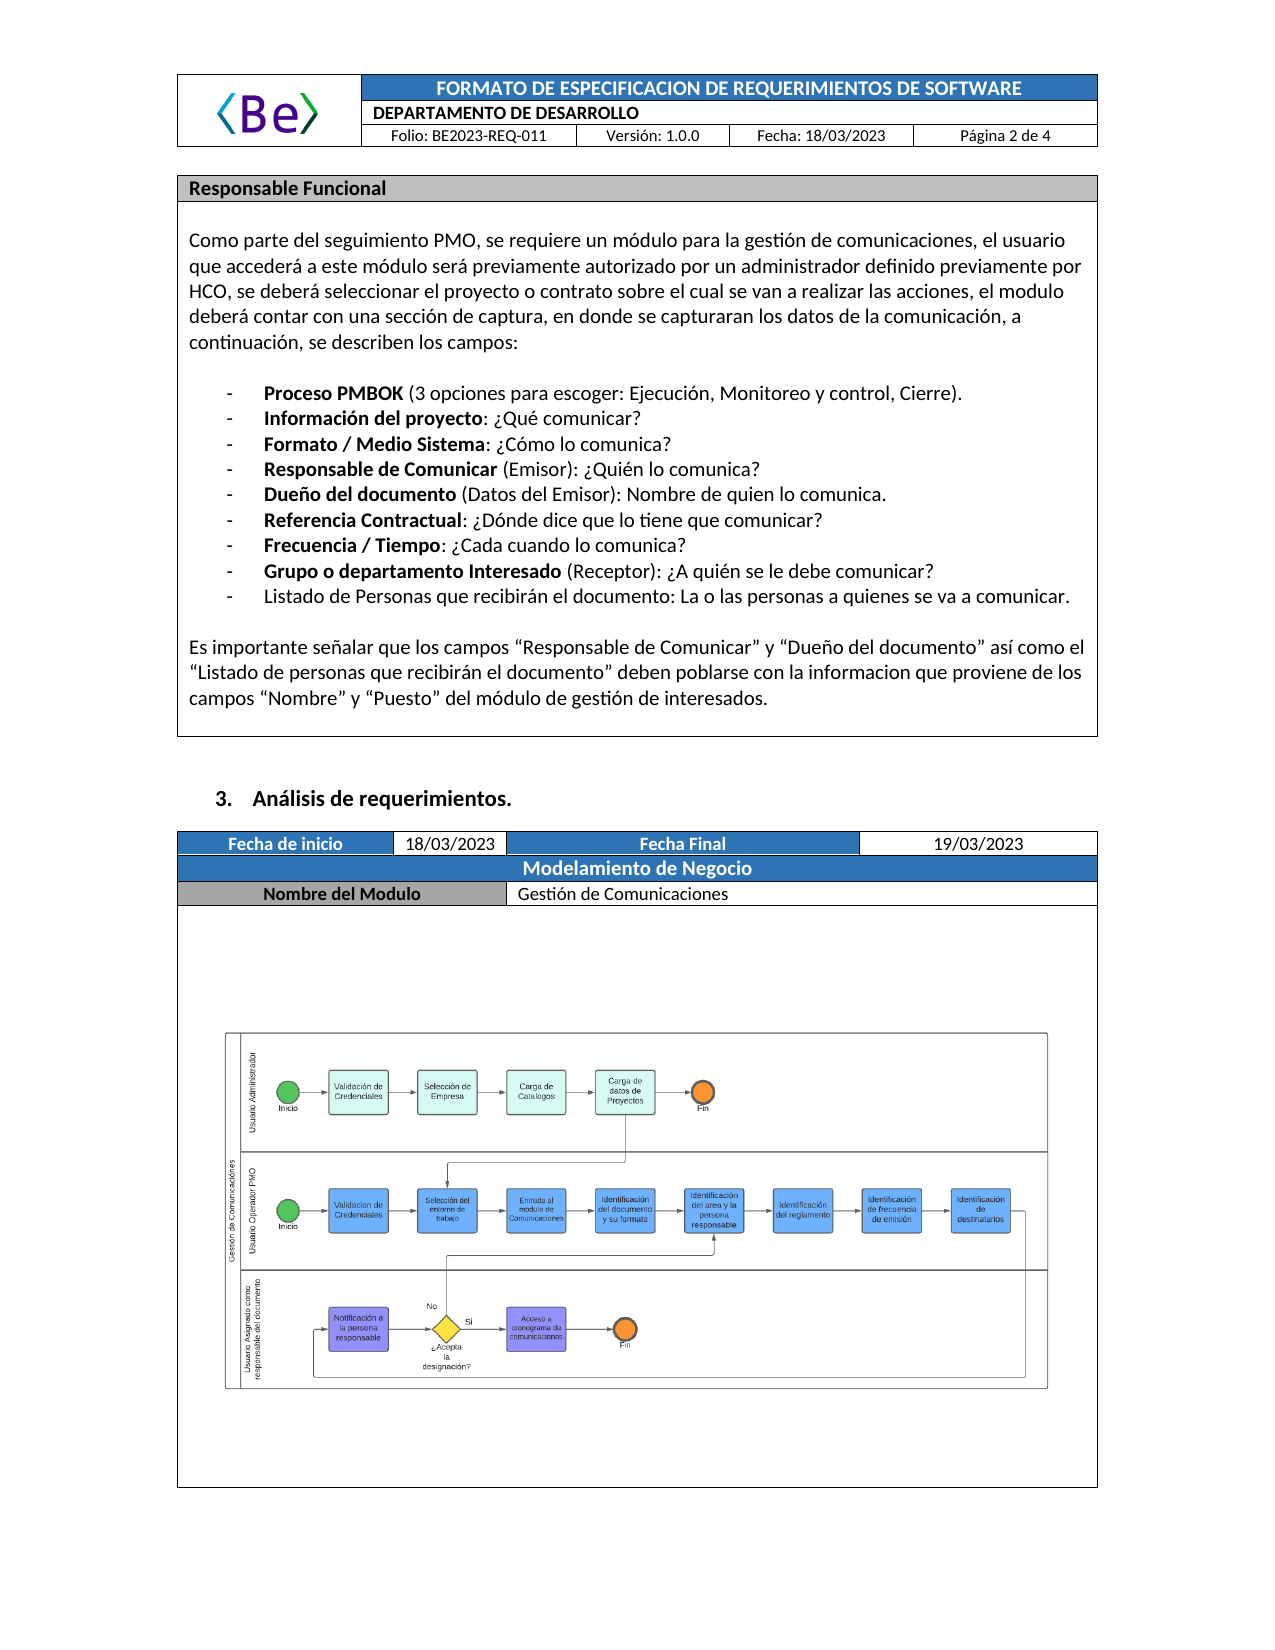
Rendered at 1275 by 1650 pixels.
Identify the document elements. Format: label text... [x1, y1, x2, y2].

table_cell Responsable Funcional [178, 176, 1097, 201]
list Análisis de requerimientos. [215, 784, 1098, 812]
table_header 19/03/2023 [860, 832, 1097, 854]
picture [217, 116, 230, 134]
picture [223, 93, 318, 134]
table_cell [178, 906, 1097, 1487]
table_cell Como parte del seguimiento PMO, se requiere un módulo para la gestión de comunicaciones, el usuario que accederá a este módulo será previamente autorizado por un administrador definido previamente por HCO, se deberá seleccionar el proyecto o contrato sobre el cual se van a realizar las acciones, el modulo deberá contar con una sección de captura, en donde se capturaran los datos de la comunicación, a continuación, se describen los campos: Proceso PMBOK (3 opciones para escoger: Ejecución, Monitoreo y control, Cierre). Información del proyecto: ¿Qué comunicar? Formato / Medio Sistema: ¿Cómo lo comunica? Responsable de Comunicar (Emisor): ¿Quién lo comunica? Dueño del documento (Datos del Emisor): Nombre de quien lo comunica. Referencia Contractual: ¿Dónde dice que lo tiene que comunicar? Frecuencia / Tiempo: ¿Cada cuando lo comunica? Grupo o departamento Interesado (Receptor): ¿A quién se le debe comunicar? Listado de Personas que recibirán el documento: La o las personas a quienes se va a comunicar. Es importante señalar que los campos “Responsable de Comunicar” y “Dueño del documento” así como el “Listado de personas que recibirán el documento” deben poblarse con la informacion que proviene de los campos “Nombre” y “Puesto” del módulo de gestión de interesados. [178, 202, 1097, 736]
table_cell Gestión de Comunicaciones [507, 882, 1097, 905]
picture [217, 93, 230, 111]
table_cell Nombre del Modulo [178, 882, 506, 905]
table_header Fecha de inicio [178, 832, 393, 854]
table_header 18/03/2023 [394, 832, 506, 854]
picture [213, 1018, 1062, 1403]
table_cell Modelamiento de Negocio [178, 856, 1097, 881]
table_header Fecha Final [507, 832, 859, 854]
